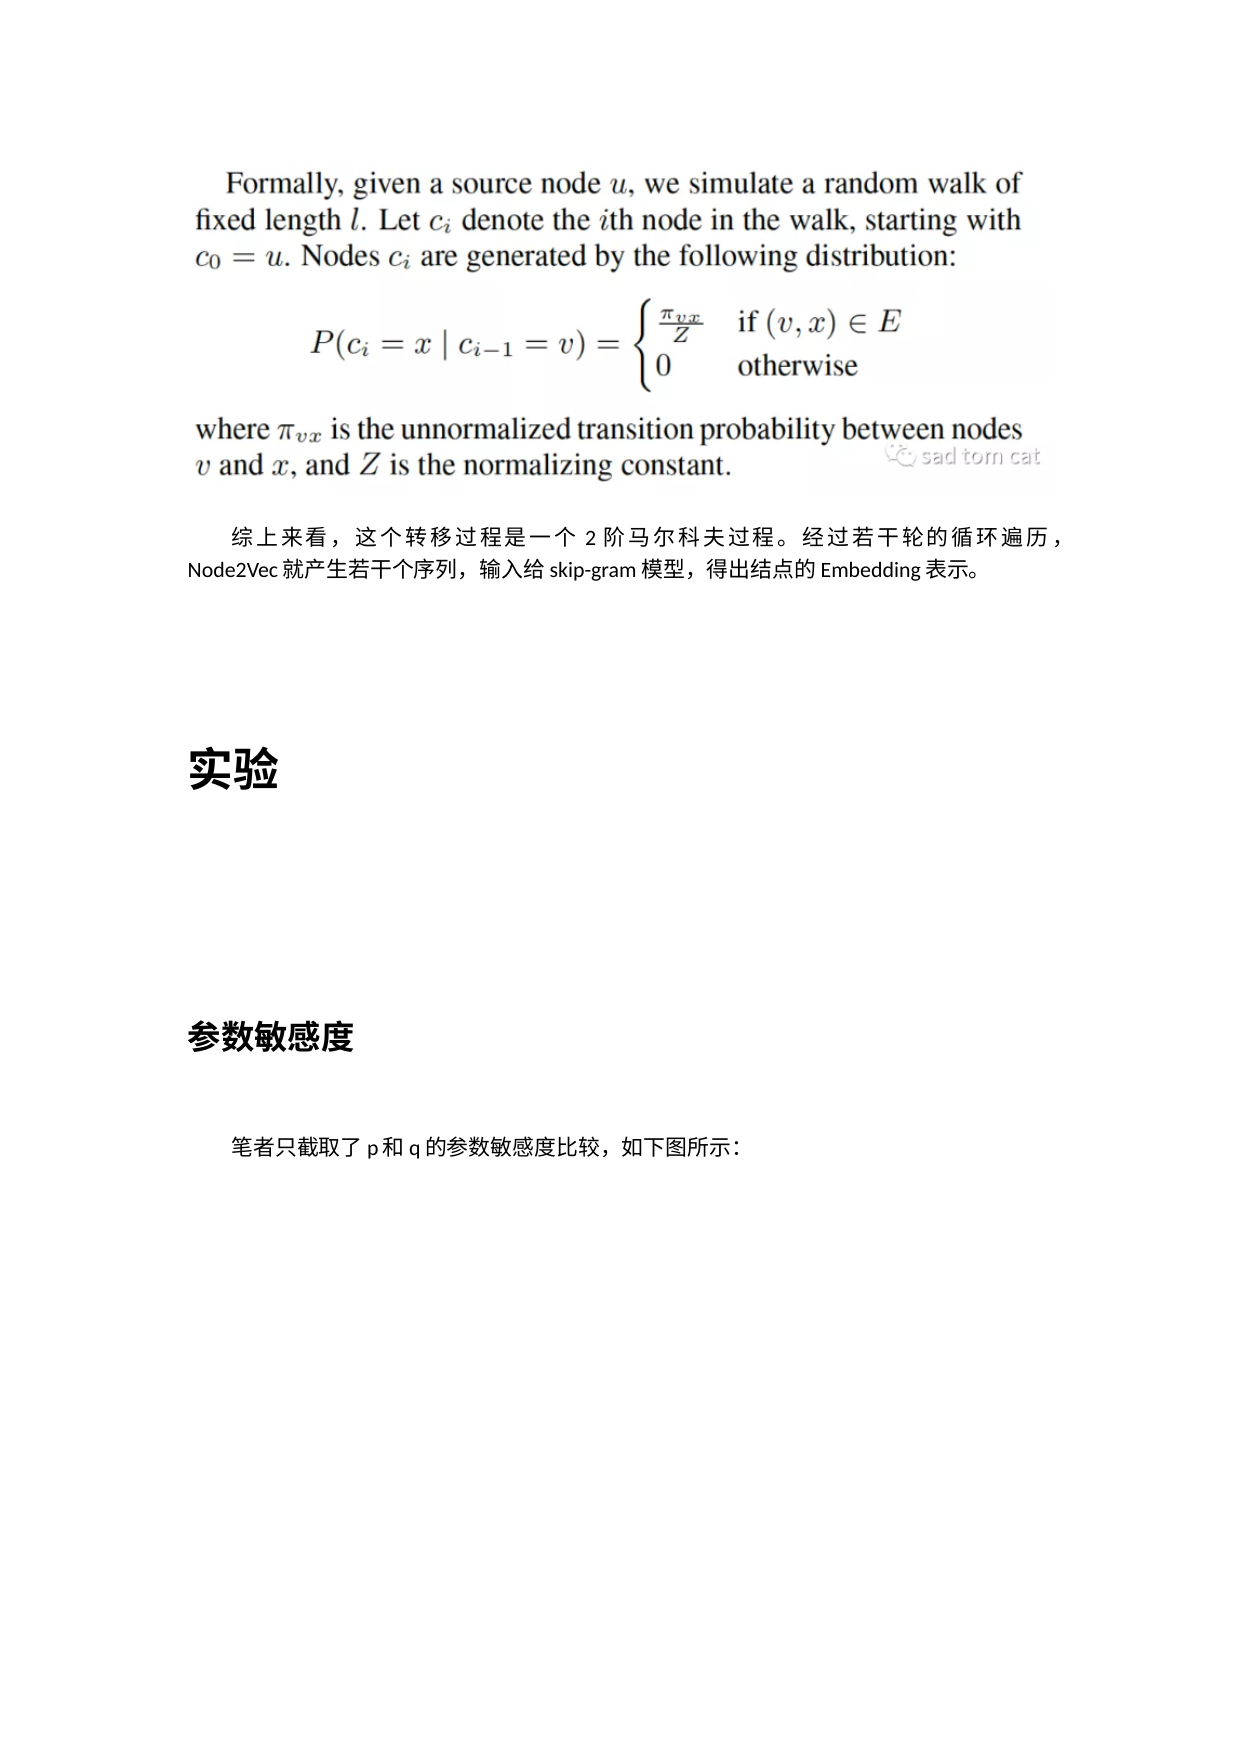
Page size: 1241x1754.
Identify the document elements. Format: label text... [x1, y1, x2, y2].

subtitle 实验 [187, 717, 1053, 815]
picture [187, 162, 1053, 496]
subtitle 参数敏感度 [187, 1002, 1053, 1067]
text 笔者只截取了p和q的参数敏感度比较，如下图所示： [187, 1129, 1053, 1162]
text 综上来看，这个转移过程是一个2阶马尔科夫过程。经过若干轮的循环遍历，Node2Vec就产生若干个序列，输入给skip-gram模型，得出结点的Embedding表示。 [187, 519, 1053, 584]
